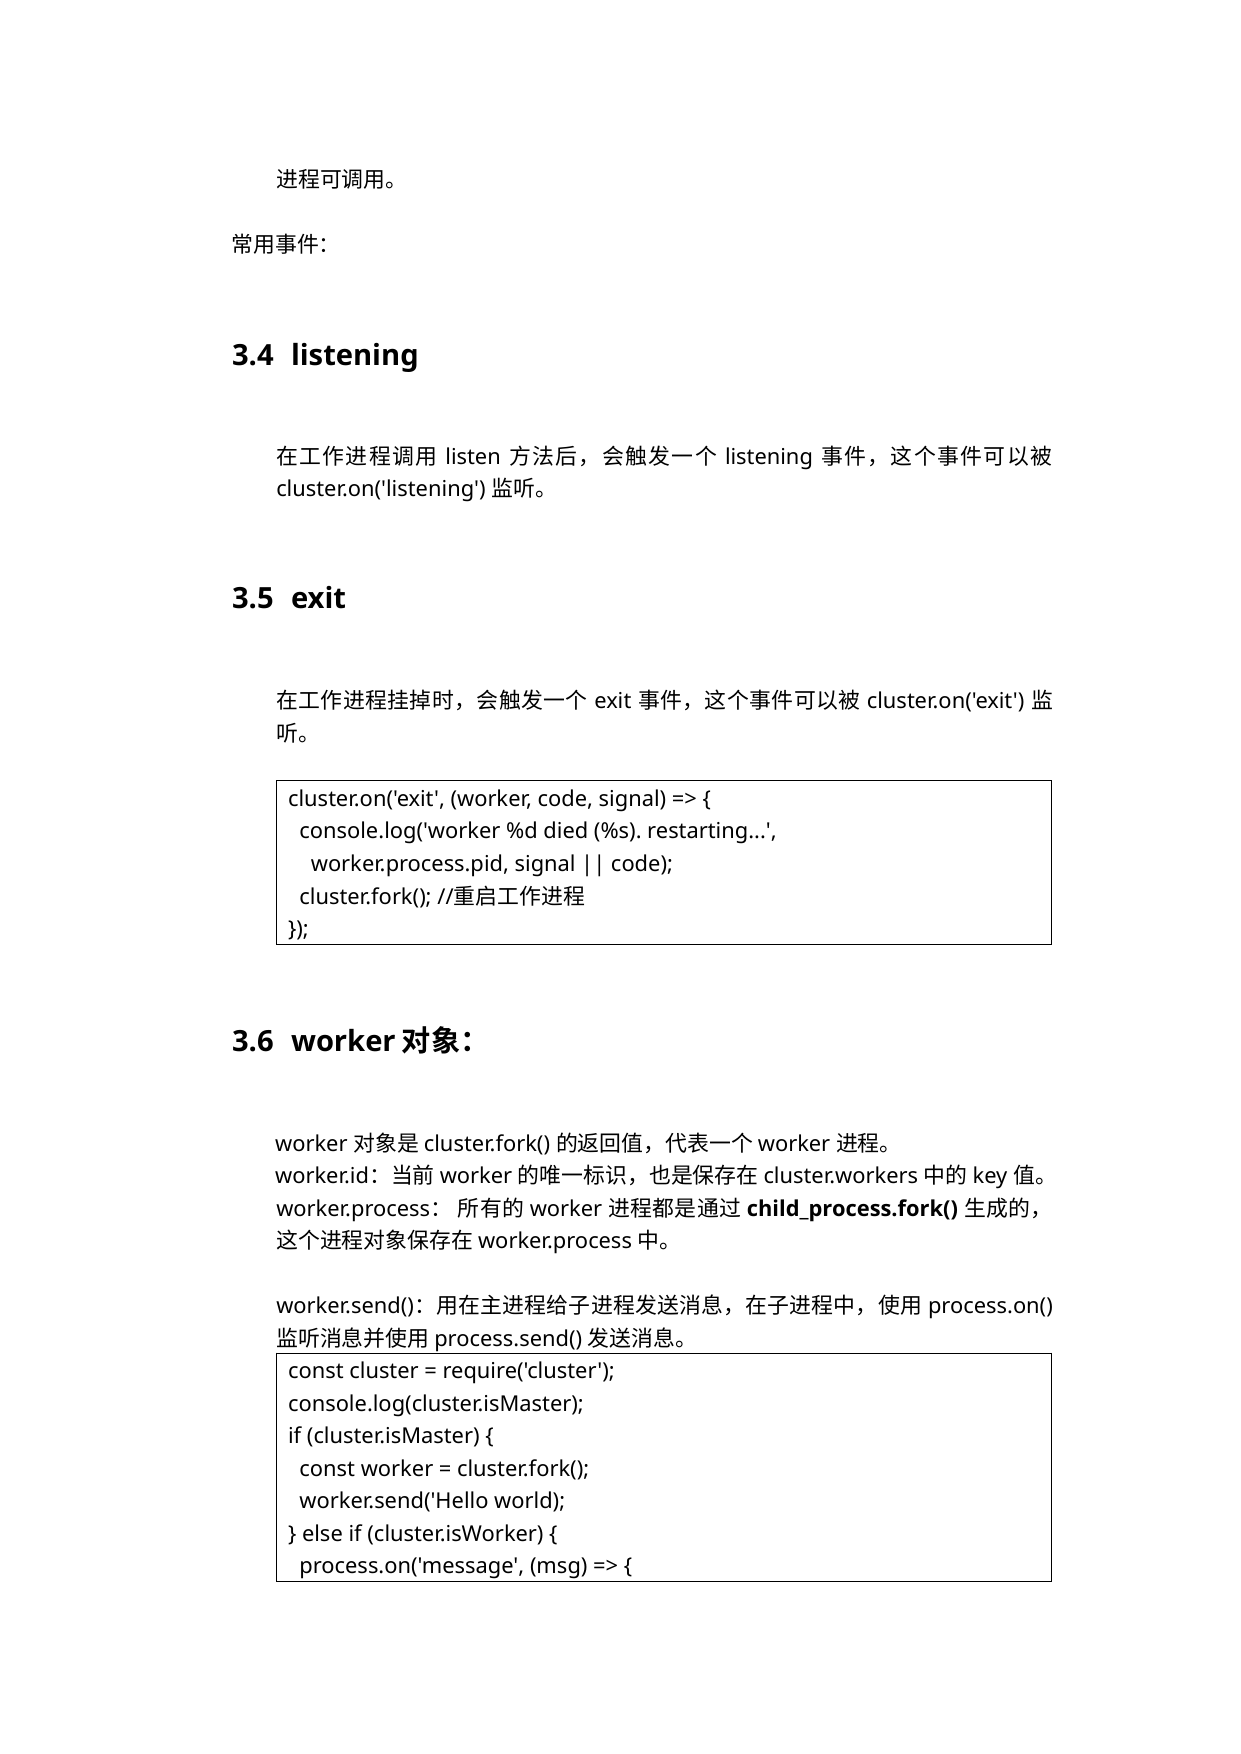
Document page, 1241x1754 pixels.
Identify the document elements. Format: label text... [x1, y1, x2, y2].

text 常用事件： [187, 227, 1053, 259]
text 在工作进程挂掉时，会触发一个 exit 事件，这个事件可以被 cluster.on('exit') 监听。 [276, 683, 1053, 748]
text 在工作进程调用 listen 方法后，会触发一个 listening 事件，这个事件可以被 cluster.on('listening') 监听。 [276, 438, 1053, 503]
subtitle worker对象： [232, 1006, 1053, 1071]
text worker 对象是 cluster.fork() 的返回值，代表一个 worker 进程。 [187, 1125, 1053, 1158]
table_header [277, 1354, 1051, 1581]
text worker.id：当前 worker 的唯一标识，也是保存在 cluster.workers 中的 key 值。 [187, 1158, 1053, 1190]
text worker.process： 所有的 worker 进程都是通过 child_process.fork() 生成的，这个进程对象保存在 worker.process 中。 [276, 1190, 1053, 1255]
subtitle exit [232, 565, 1053, 630]
text worker.send()：用在主进程给子进程发送消息，在子进程中，使用 process.on() 监听消息并使用 process.send() 发送消息。 [276, 1288, 1053, 1353]
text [276, 162, 1053, 194]
subtitle listening [232, 321, 1053, 386]
table_header cluster.on('exit', (worker, code, signal) => { console.log('worker %d died (%s). restarting...', worker.process.pid, signal || code); cluster.fork(); //重启工作进程 }); [277, 781, 1051, 944]
